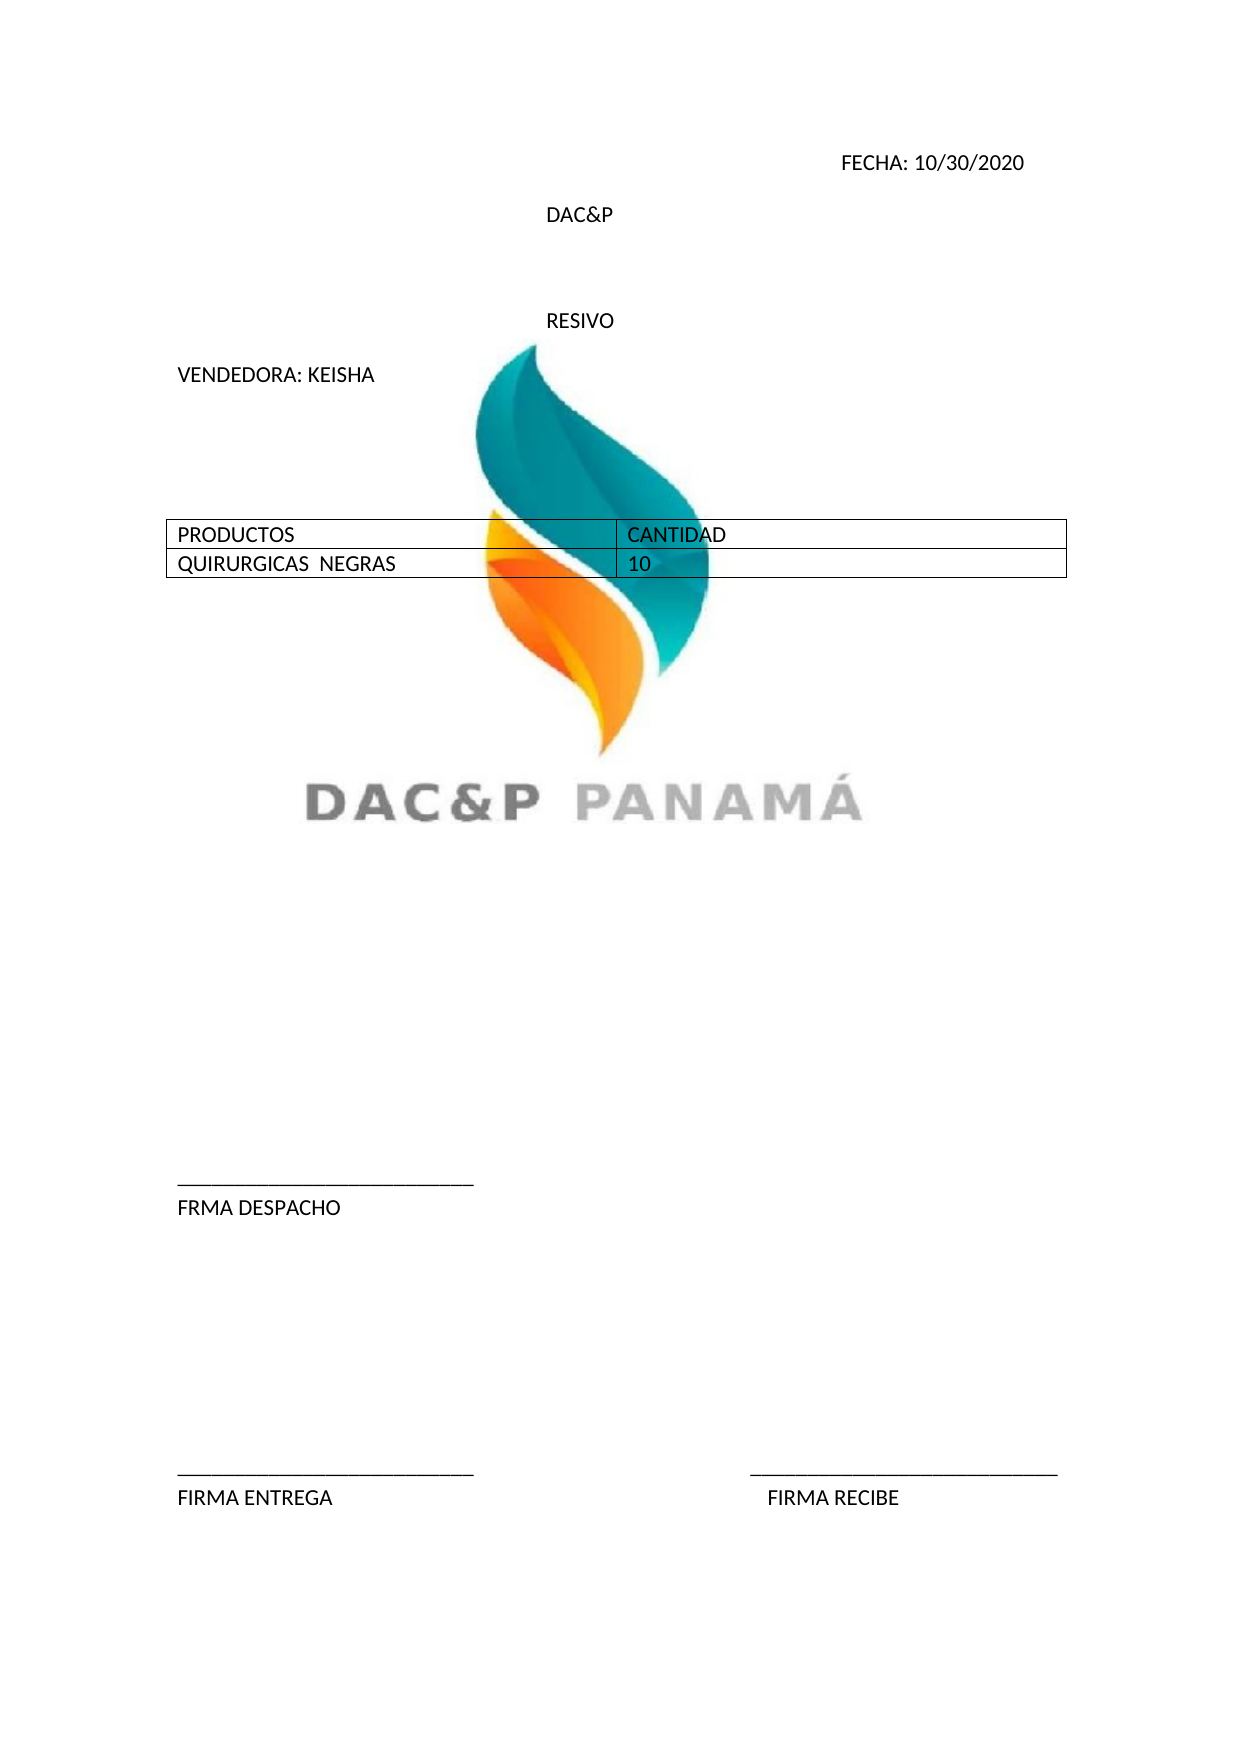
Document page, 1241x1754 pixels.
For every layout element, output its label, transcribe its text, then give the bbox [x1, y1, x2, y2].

text RESIVO [177, 307, 1063, 335]
text FECHA: 10/30/2020 [546, 148, 1063, 176]
text VENDEDORA: KEISHA [177, 360, 1063, 388]
picture [40, 313, 1087, 1096]
table_header CANTIDAD [617, 520, 1066, 548]
text FIRMA ENTREGA FIRMA RECIBE [177, 1483, 1063, 1511]
text __________________________ ___________________________ [177, 1451, 1063, 1479]
text FRMA DESPACHO [177, 1193, 1063, 1221]
table_cell 10 [617, 549, 1066, 577]
text DAC&P [546, 201, 1063, 229]
table_header PRODUCTOS [167, 520, 616, 548]
table_cell QUIRURGICAS NEGRAS [167, 549, 616, 577]
text __________________________ [177, 1161, 1063, 1189]
